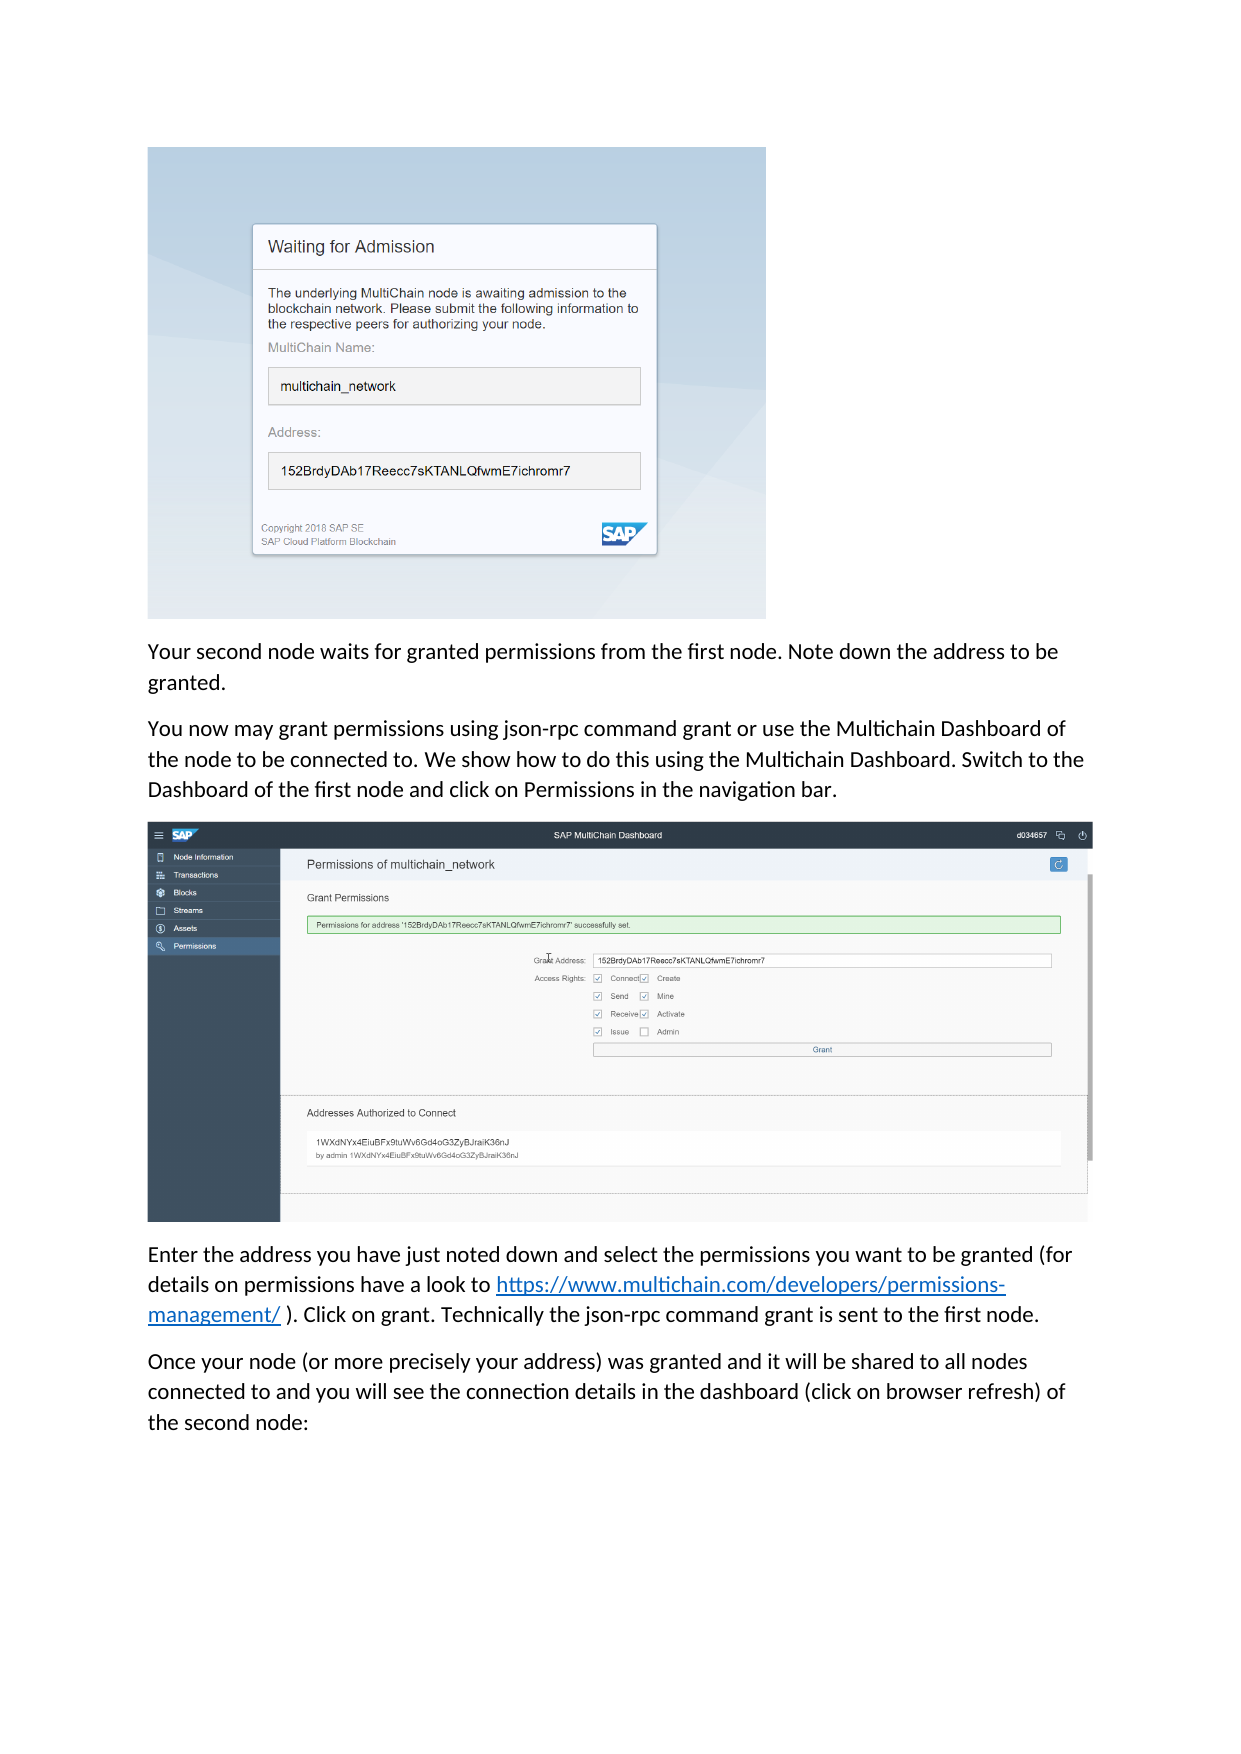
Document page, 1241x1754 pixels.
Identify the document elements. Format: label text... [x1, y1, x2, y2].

text Once your node (or more precisely your address) was granted and it will be shared to all nodes connected to and you will see the connection details in the dashboard (click on browser refresh) of the second node: [148, 1347, 1093, 1436]
picture [147, 147, 766, 619]
text Enter the address you have just noted down and select the permissions you want to be granted (for details on permissions have a look to https://www.multichain.com/developers/permissions-management/ ). Click on grant. Technically the json-rpc command grant is sent to the first node. [148, 1240, 1093, 1328]
text You now may grant permissions using json-rpc command grant or use the Multichain Dashboard of the node to be connected to. We show how to do this using the Multichain Dashboard. Switch to the Dashboard of the first node and click on Permissions in the navigation bar. [148, 714, 1093, 803]
text Your second node waits for granted permissions from the first node. Note down the address to be granted. [148, 637, 1093, 696]
picture [147, 821, 1093, 1222]
